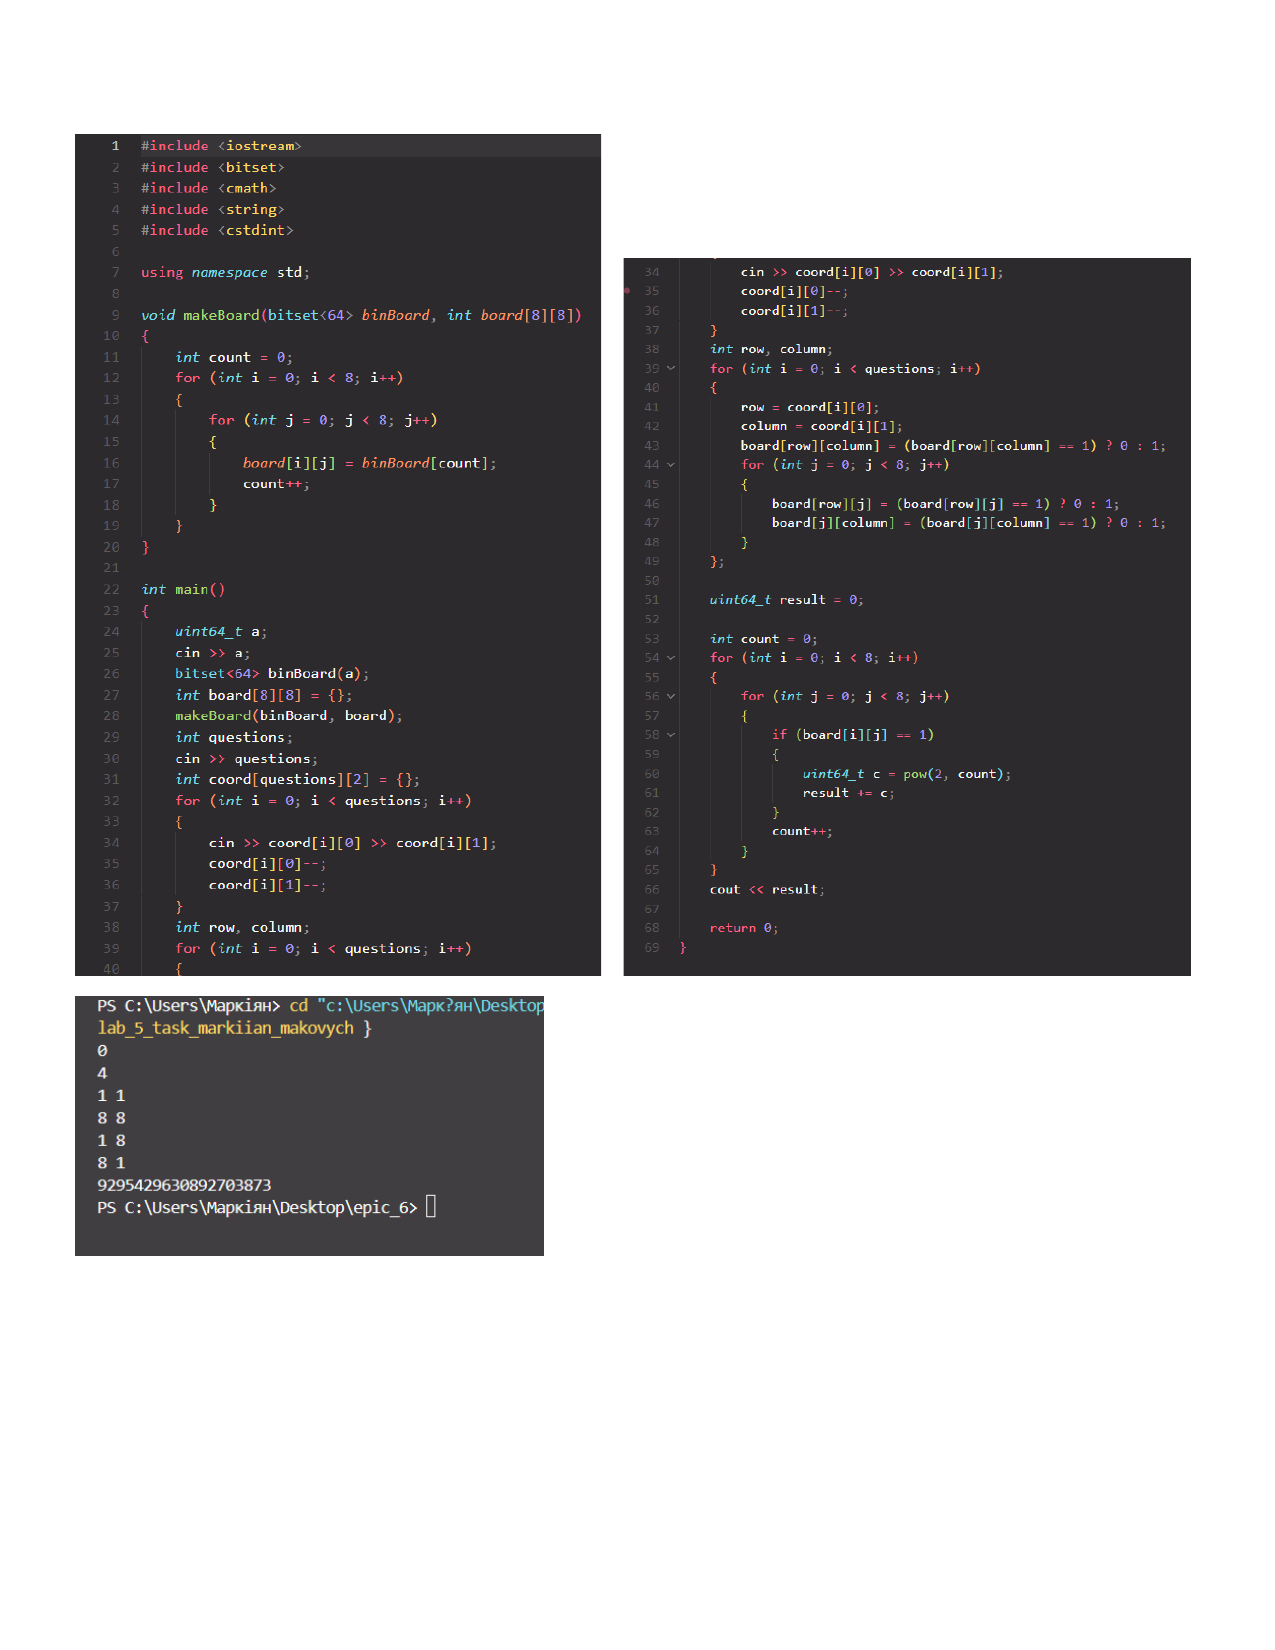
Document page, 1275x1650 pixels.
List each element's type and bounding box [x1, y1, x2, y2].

picture [75, 996, 544, 1256]
picture [623, 258, 1191, 976]
picture [75, 134, 602, 976]
